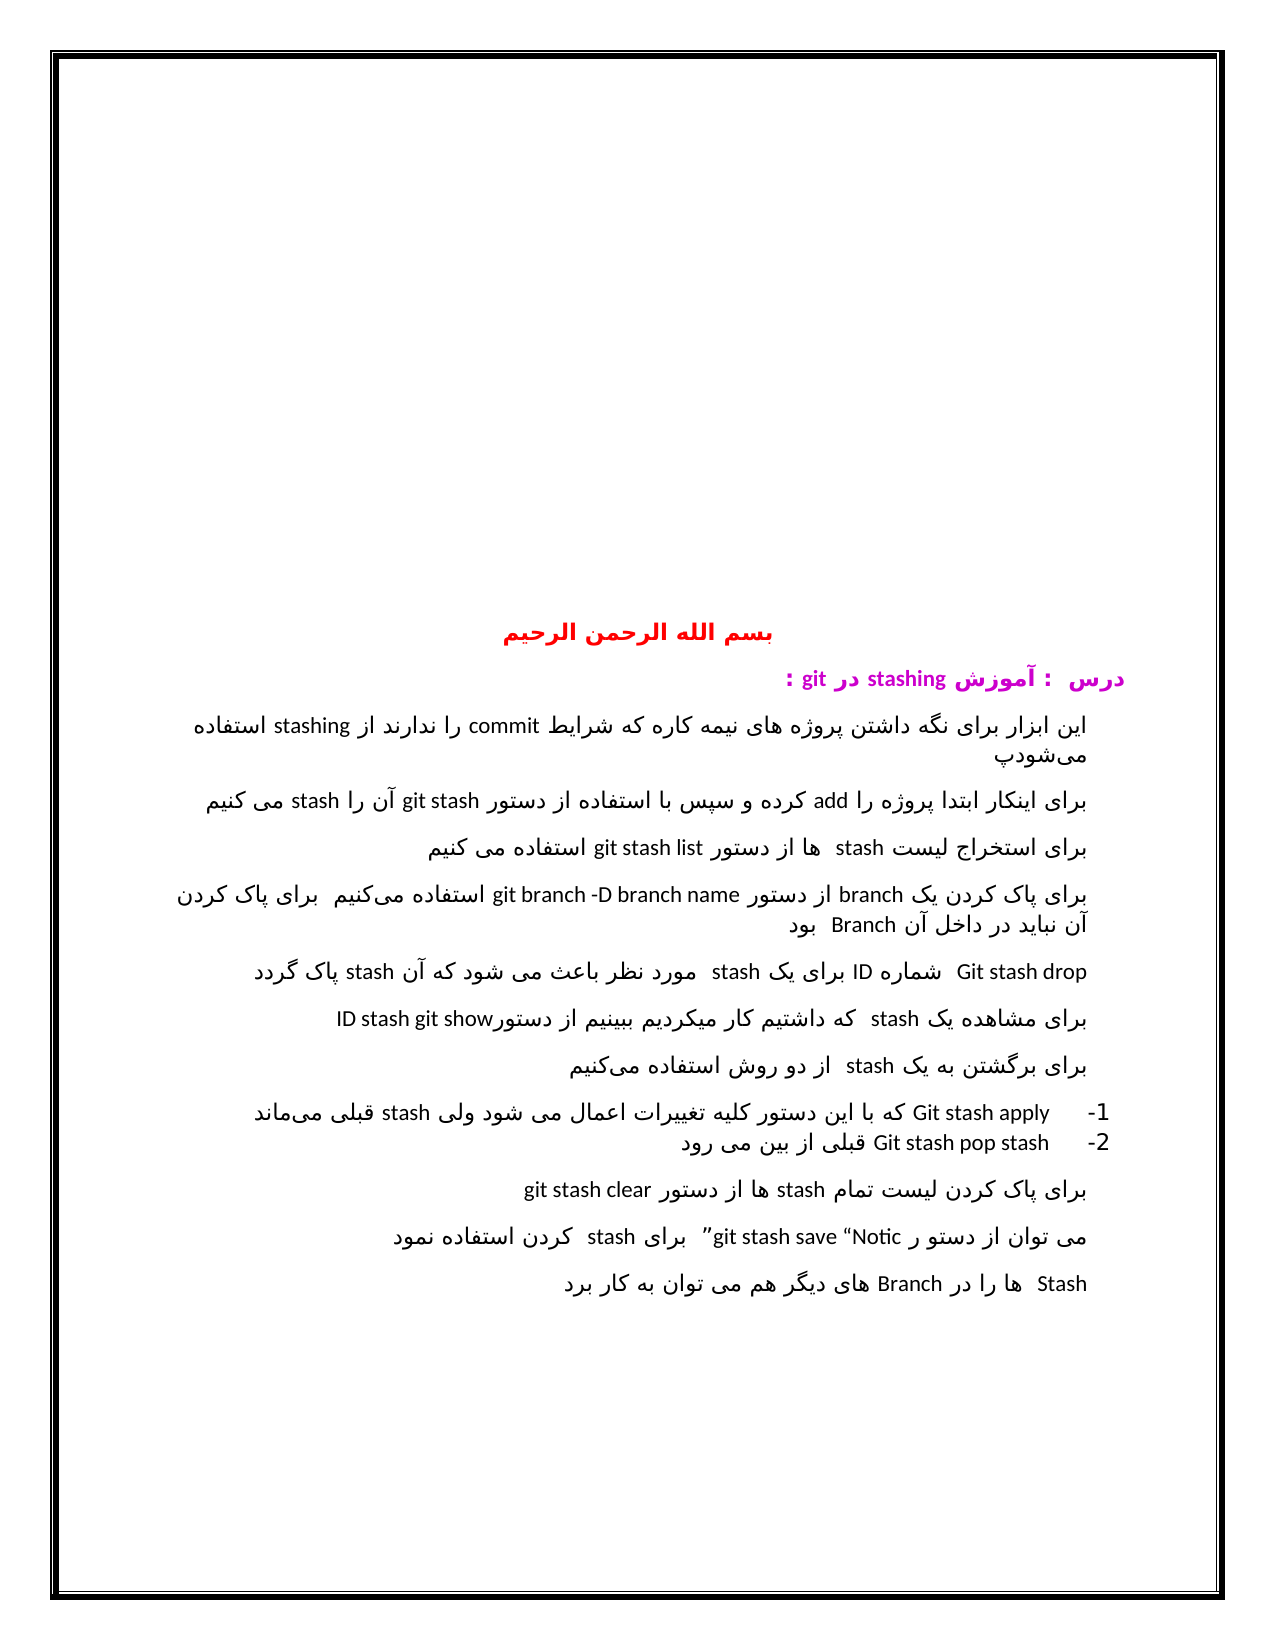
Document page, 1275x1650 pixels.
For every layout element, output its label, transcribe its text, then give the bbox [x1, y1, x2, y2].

text برای استخراج لیست stash ها از دستور git stash list استفاده می کنیم [150, 833, 1087, 861]
text برای مشاهده یک stash که داشتیم کار میکردیم ببینیم از دستورID stash git show [150, 1004, 1087, 1032]
text برای پاک کردن لیست تمام stash ها از دستور git stash clear [150, 1175, 1087, 1203]
text Stash ها را در Branch های دیگر هم می توان به کار برد [150, 1269, 1087, 1297]
text برای اینکار ابتدا پروژه را add کرده و سپس با استفاده از دستور git stash آن را stash می کنیم [150, 787, 1087, 814]
text Git stash drop شماره ID برای یک stash مورد نظر باعث می شود که آن stash پاک گردد [150, 957, 1087, 985]
text درس : آموزش stashing در git : [150, 664, 1125, 692]
text برای برگشتن به یک stash از دو روش استفاده می‌کنیم [150, 1051, 1087, 1079]
text برای پاک کردن یک branch از دستور git branch -D branch name استفاده می‌کنیم برای پاک کردن آن نباید در داخل آن Branch بود [150, 880, 1087, 938]
list Git stash pop stash قبلی از بین می رود [150, 1128, 1087, 1156]
list Git stash apply که با این دستور کلیه تغییرات اعمال می شود ولی stash قبلی می‌ماند [150, 1098, 1087, 1126]
text بسم الله الرحمن الرحیم [150, 619, 1125, 645]
text می توان از دستو ر git stash save “Notic” برای stash کردن استفاده نمود [150, 1222, 1087, 1250]
text این ابزار برای نگه داشتن پروژه های نیمه کاره که شرایط commit را ندارند از stashing استفاده می‌شودپ [150, 711, 1087, 768]
